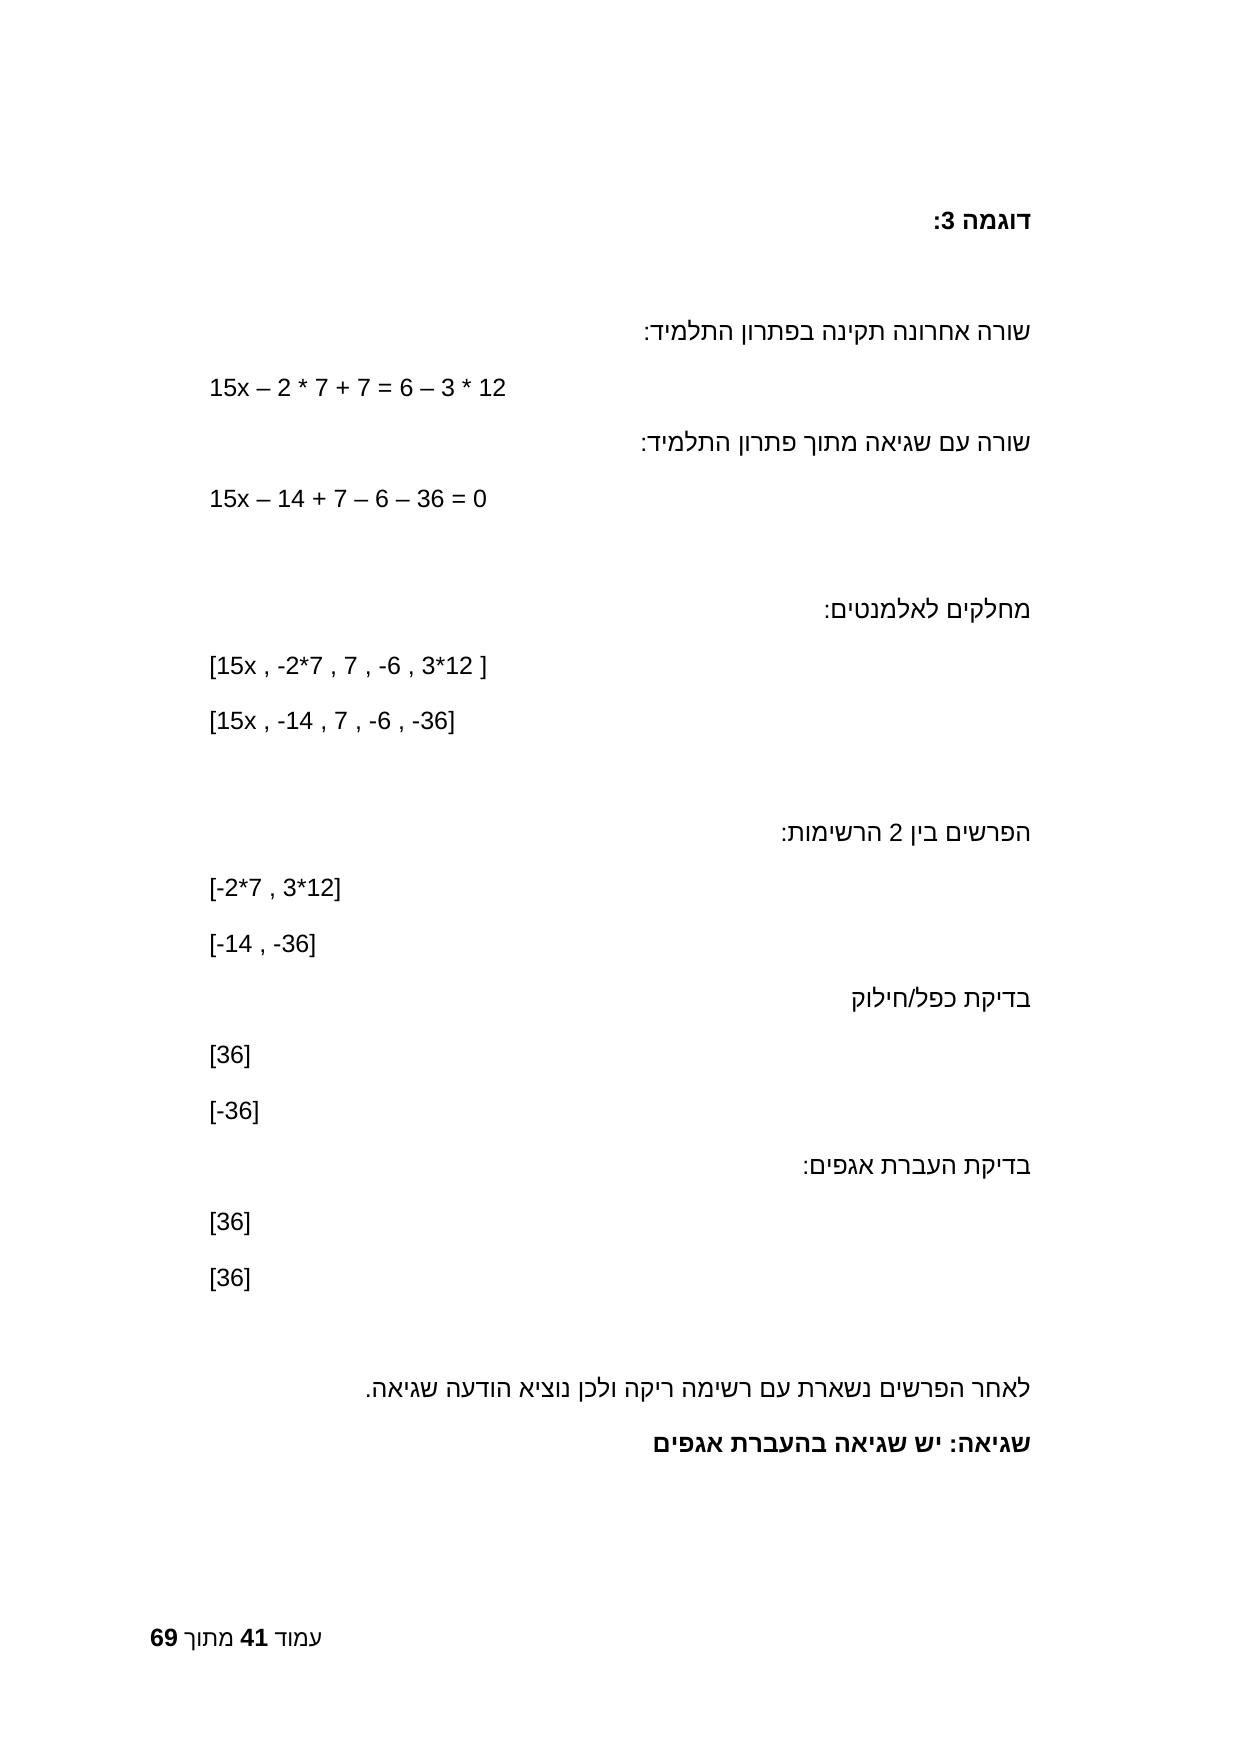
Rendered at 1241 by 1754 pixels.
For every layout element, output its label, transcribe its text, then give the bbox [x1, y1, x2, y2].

list בדיקת כפל/חילוק [150, 984, 1031, 1013]
list שורה אחרונה תקינה בפתרון התלמיד: [150, 317, 1031, 346]
list [-2*7 , 3*12] [209, 873, 1090, 902]
list [15x , -14 , 7 , -6 , -36] [209, 706, 1090, 735]
list שורה עם שגיאה מתוך פתרון התלמיד: [150, 428, 1031, 457]
list [-36] [209, 1096, 1090, 1124]
list 15x – 14 + 7 – 6 – 36 = 0 [209, 484, 1090, 512]
list לאחר הפרשים נשארת עם רשימה ריקה ולכן נוציא הודעה שגיאה. [150, 1374, 1031, 1402]
list [36] [209, 1207, 1090, 1236]
list דוגמה 3: [150, 206, 1031, 234]
list בדיקת העברת אגפים: [150, 1151, 1031, 1180]
list הפרשים בין 2 הרשימות: [150, 817, 1031, 846]
list [-14 , -36] [209, 929, 1090, 957]
list שגיאה: יש שגיאה בהעברת אגפים [150, 1429, 1031, 1458]
list [15x , -2*7 , 7 , -6 , 3*12 ] [209, 651, 1090, 679]
list 15x – 2 * 7 + 7 = 6 – 3 * 12 [209, 372, 1090, 401]
list [36] [209, 1262, 1090, 1291]
list [36] [209, 1040, 1090, 1069]
list מחלקים לאלמנטים: [150, 595, 1031, 624]
